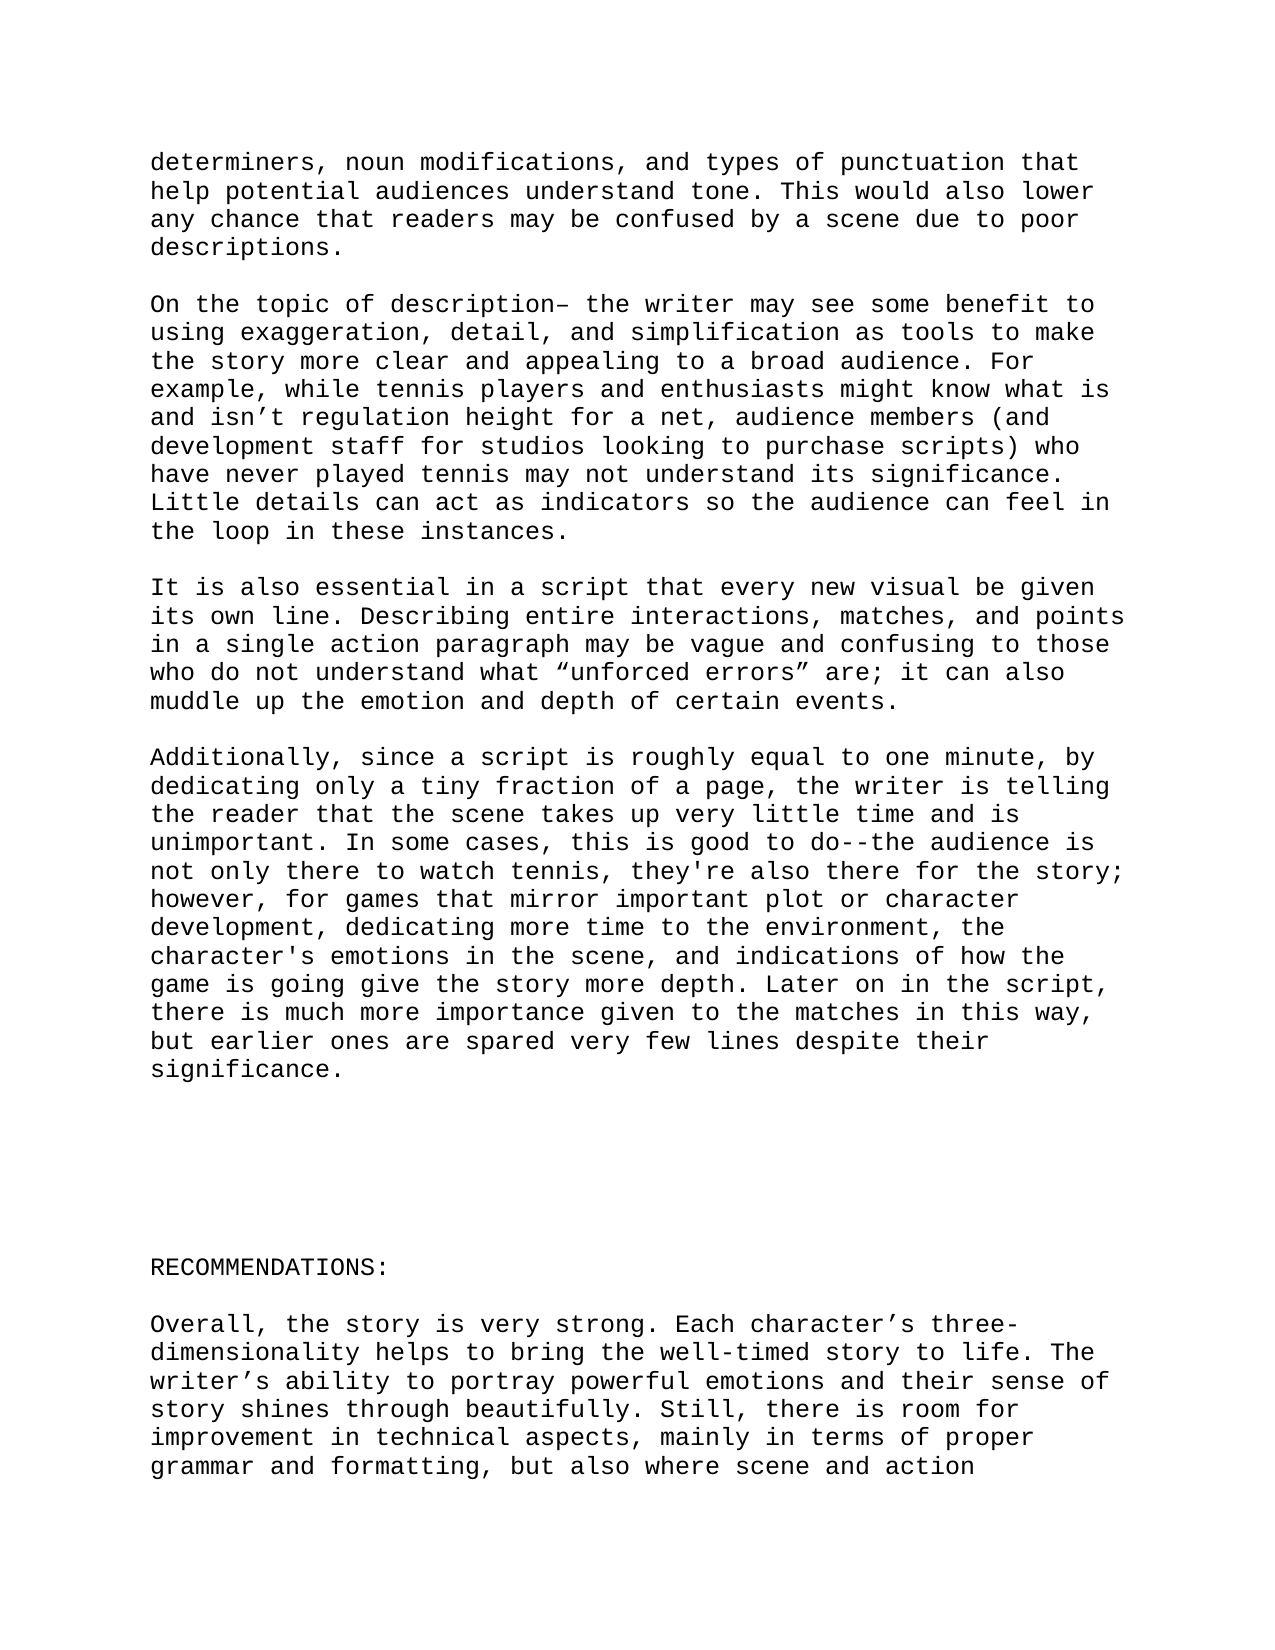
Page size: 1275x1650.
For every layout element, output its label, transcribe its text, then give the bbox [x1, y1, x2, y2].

text It is also essential in a script that every new visual be given its own line. Describing entire interactions, matches, and points in a single action paragraph may be vague and confusing to those who do not understand what “unforced errors” are; it can also muddle up the emotion and depth of certain events. [150, 575, 1125, 717]
text RECOMMENDATIONS: [150, 1255, 1125, 1283]
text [150, 1312, 1125, 1482]
text Additionally, since a script is roughly equal to one minute, by dedicating only a tiny fraction of a page, the writer is telling the reader that the scene takes up very little time and is unimportant. In some cases, this is good to do--the audience is not only there to watch tennis, they're also there for the story; however, for games that mirror important plot or character development, dedicating more time to the environment, the character's emotions in the scene, and indications of how the game is going give the story more depth. Later on in the script, there is much more importance given to the matches in this way, but earlier ones are spared very few lines despite their significance. [150, 745, 1125, 1085]
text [150, 150, 1125, 263]
text On the topic of description– the writer may see some benefit to using exaggeration, detail, and simplification as tools to make the story more clear and appealing to a broad audience. For example, while tennis players and enthusiasts might know what is and isn’t regulation height for a net, audience members (and development staff for studios looking to purchase scripts) who have never played tennis may not understand its significance. Little details can act as indicators so the audience can feel in the loop in these instances. [150, 292, 1125, 547]
